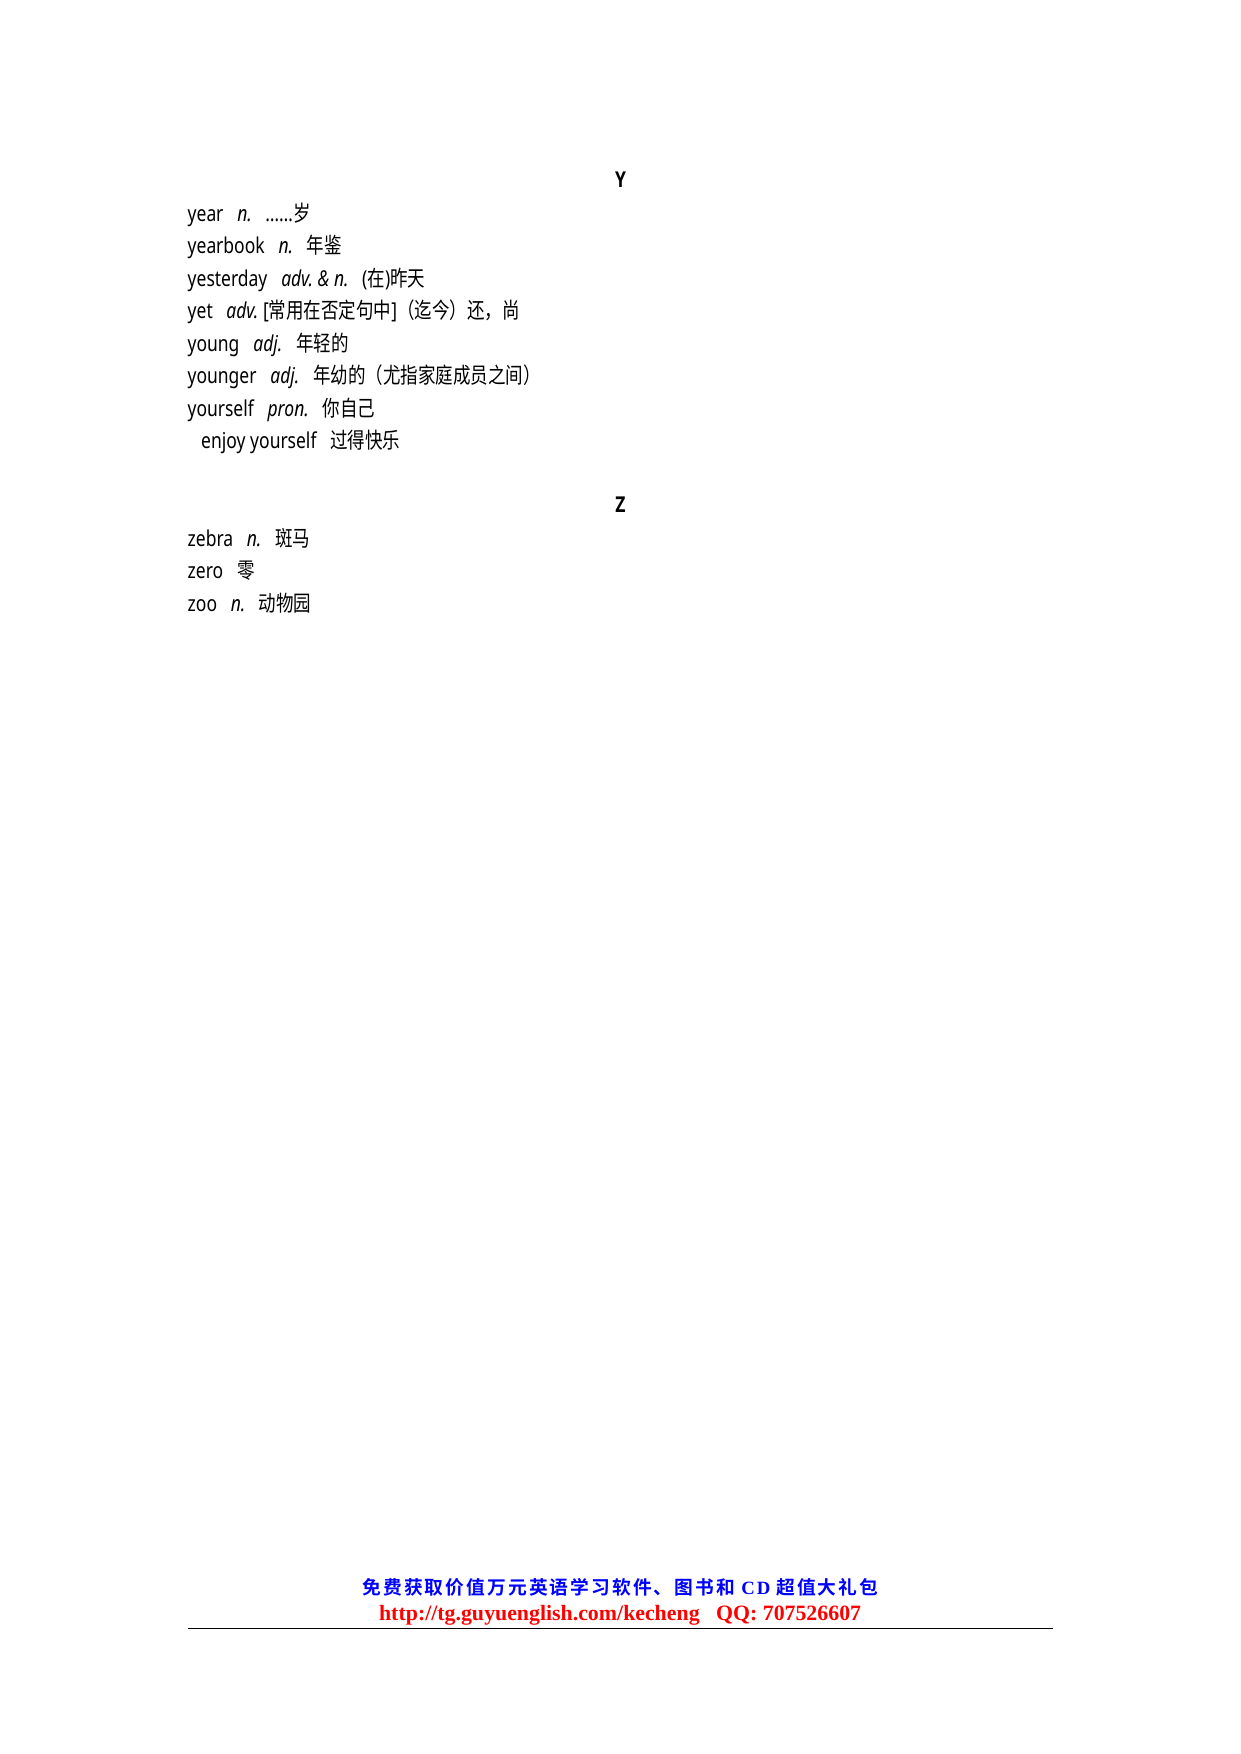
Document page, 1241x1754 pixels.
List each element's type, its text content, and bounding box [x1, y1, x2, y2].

text yesterday adv. & n. (在)昨天 [187, 260, 1053, 293]
text zero 零 [187, 553, 1053, 585]
text zebra n. 斑马 [187, 520, 1053, 553]
text yourself pron. 你自己 [187, 390, 1053, 423]
text younger adj. 年幼的（尤指家庭成员之间） [187, 358, 1053, 390]
text young adj. 年轻的 [187, 325, 1053, 358]
text Z [187, 488, 1053, 520]
text enjoy yourself 过得快乐 [187, 423, 1053, 455]
text yearbook n. 年鉴 [187, 228, 1053, 260]
text year n. ……岁 [187, 195, 1053, 228]
text Y [187, 163, 1053, 195]
text yet adv. [常用在否定句中]（迄今）还，尚 [187, 293, 1053, 325]
text zoo n. 动物园 [187, 585, 1053, 618]
